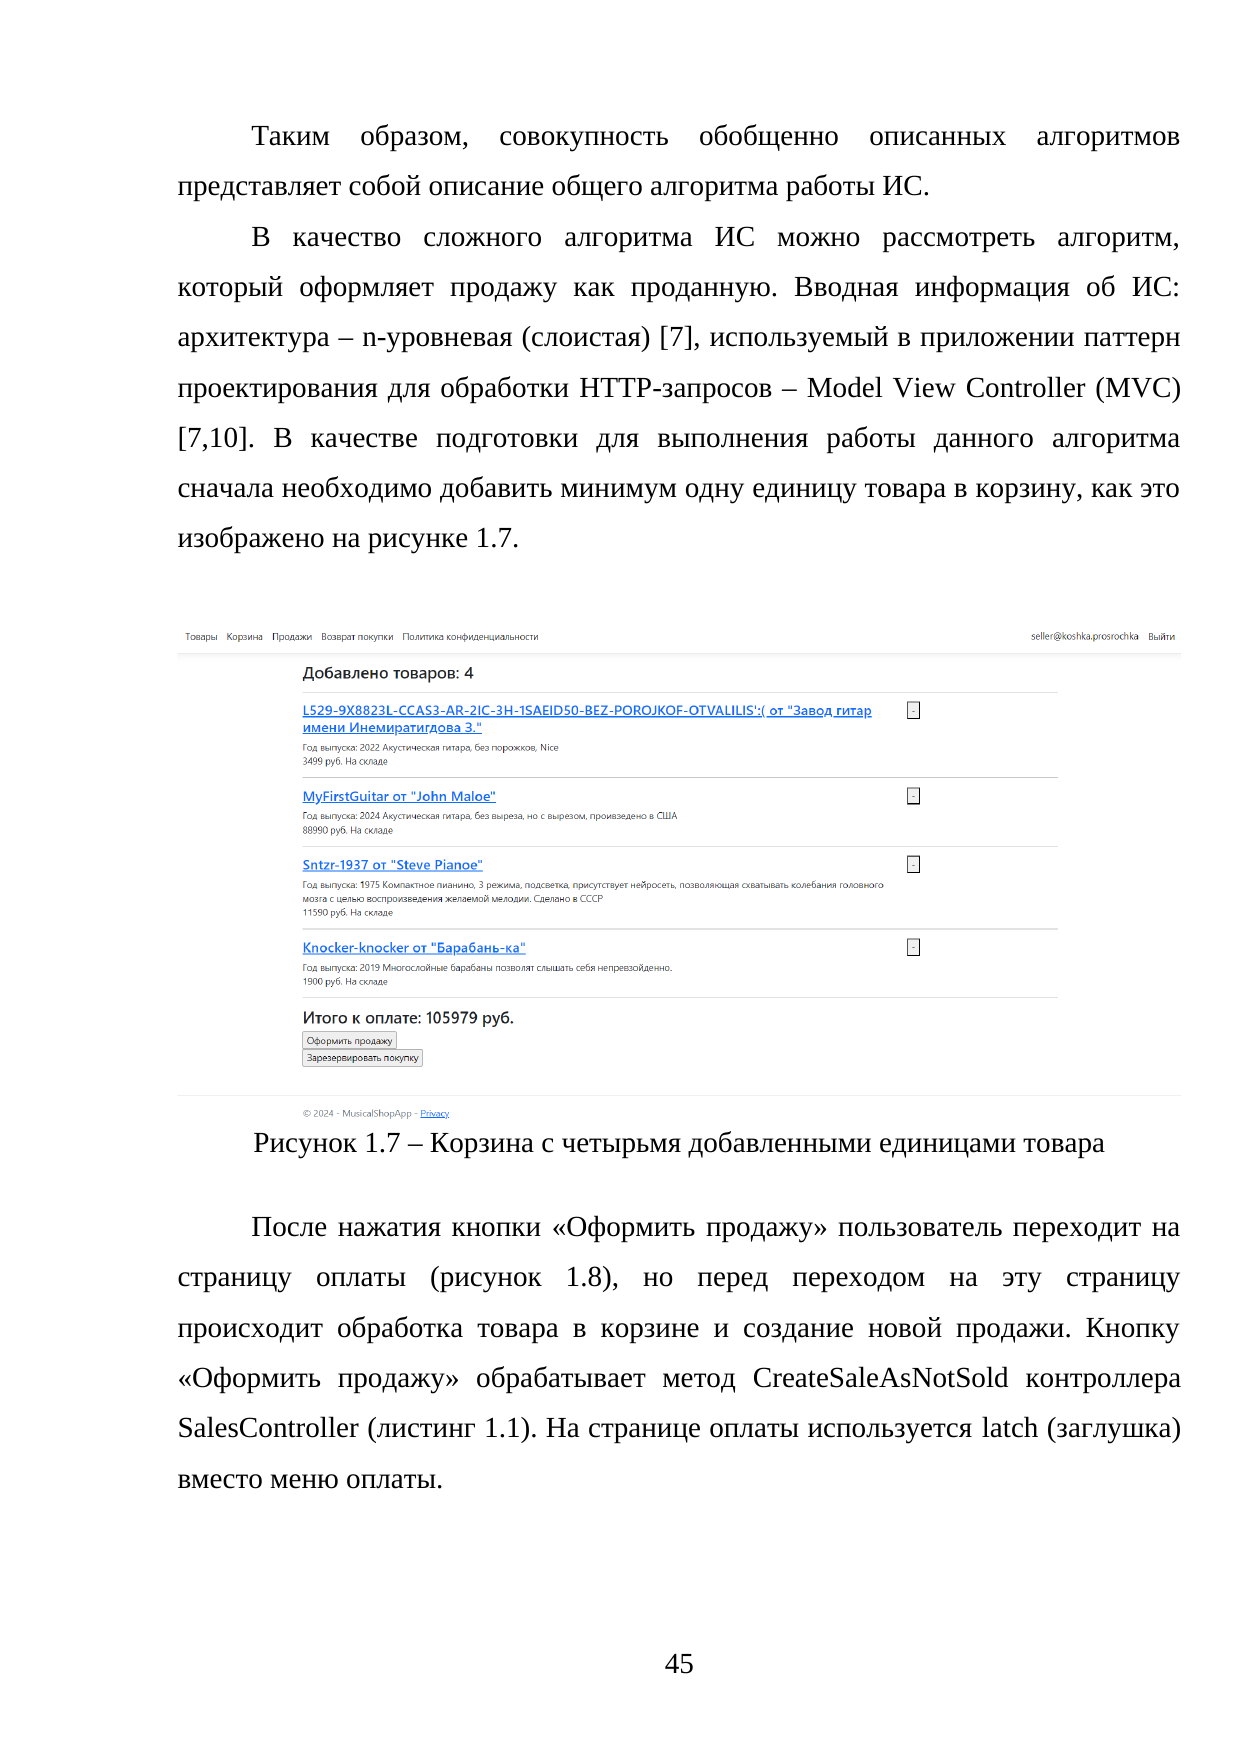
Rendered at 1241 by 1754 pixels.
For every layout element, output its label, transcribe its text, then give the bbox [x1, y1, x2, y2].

text После нажатия кнопки «Оформить продажу» пользователь переходит на страницу оплаты (рисунок 1.8), но перед переходом на эту страницу происходит обработка товара в корзине и создание новой продажи. Кнопку «Оформить продажу» обрабатывает метод CreateSaleAsNotSold контроллера SalesController (листинг 1.1). На странице оплаты используется latch (заглушка) вместо меню оплаты. [177, 1209, 1181, 1494]
text В качество сложного алгоритма ИС можно рассмотреть алгоритм, который оформляет продажу как проданную. Вводная информация об ИС: архитектура – n-уровневая (слоистая) [7], используемый в приложении паттерн проектирования для обработки HTTP-запросов – Model View Controller (MVC) [7,10]. В качестве подготовки для выполнения работы данного алгоритма сначала необходимо добавить минимум одну единицу товара в корзину, как это изображено на рисунке 1.7. [177, 219, 1181, 554]
picture [177, 621, 1182, 1126]
text Таким образом, совокупность обобщенно описанных алгоритмов представляет собой описание общего алгоритма работы ИС. [177, 118, 1181, 202]
text Рисунок 1.7 – Корзина с четырьмя добавленными единицами товара [177, 1126, 1181, 1159]
